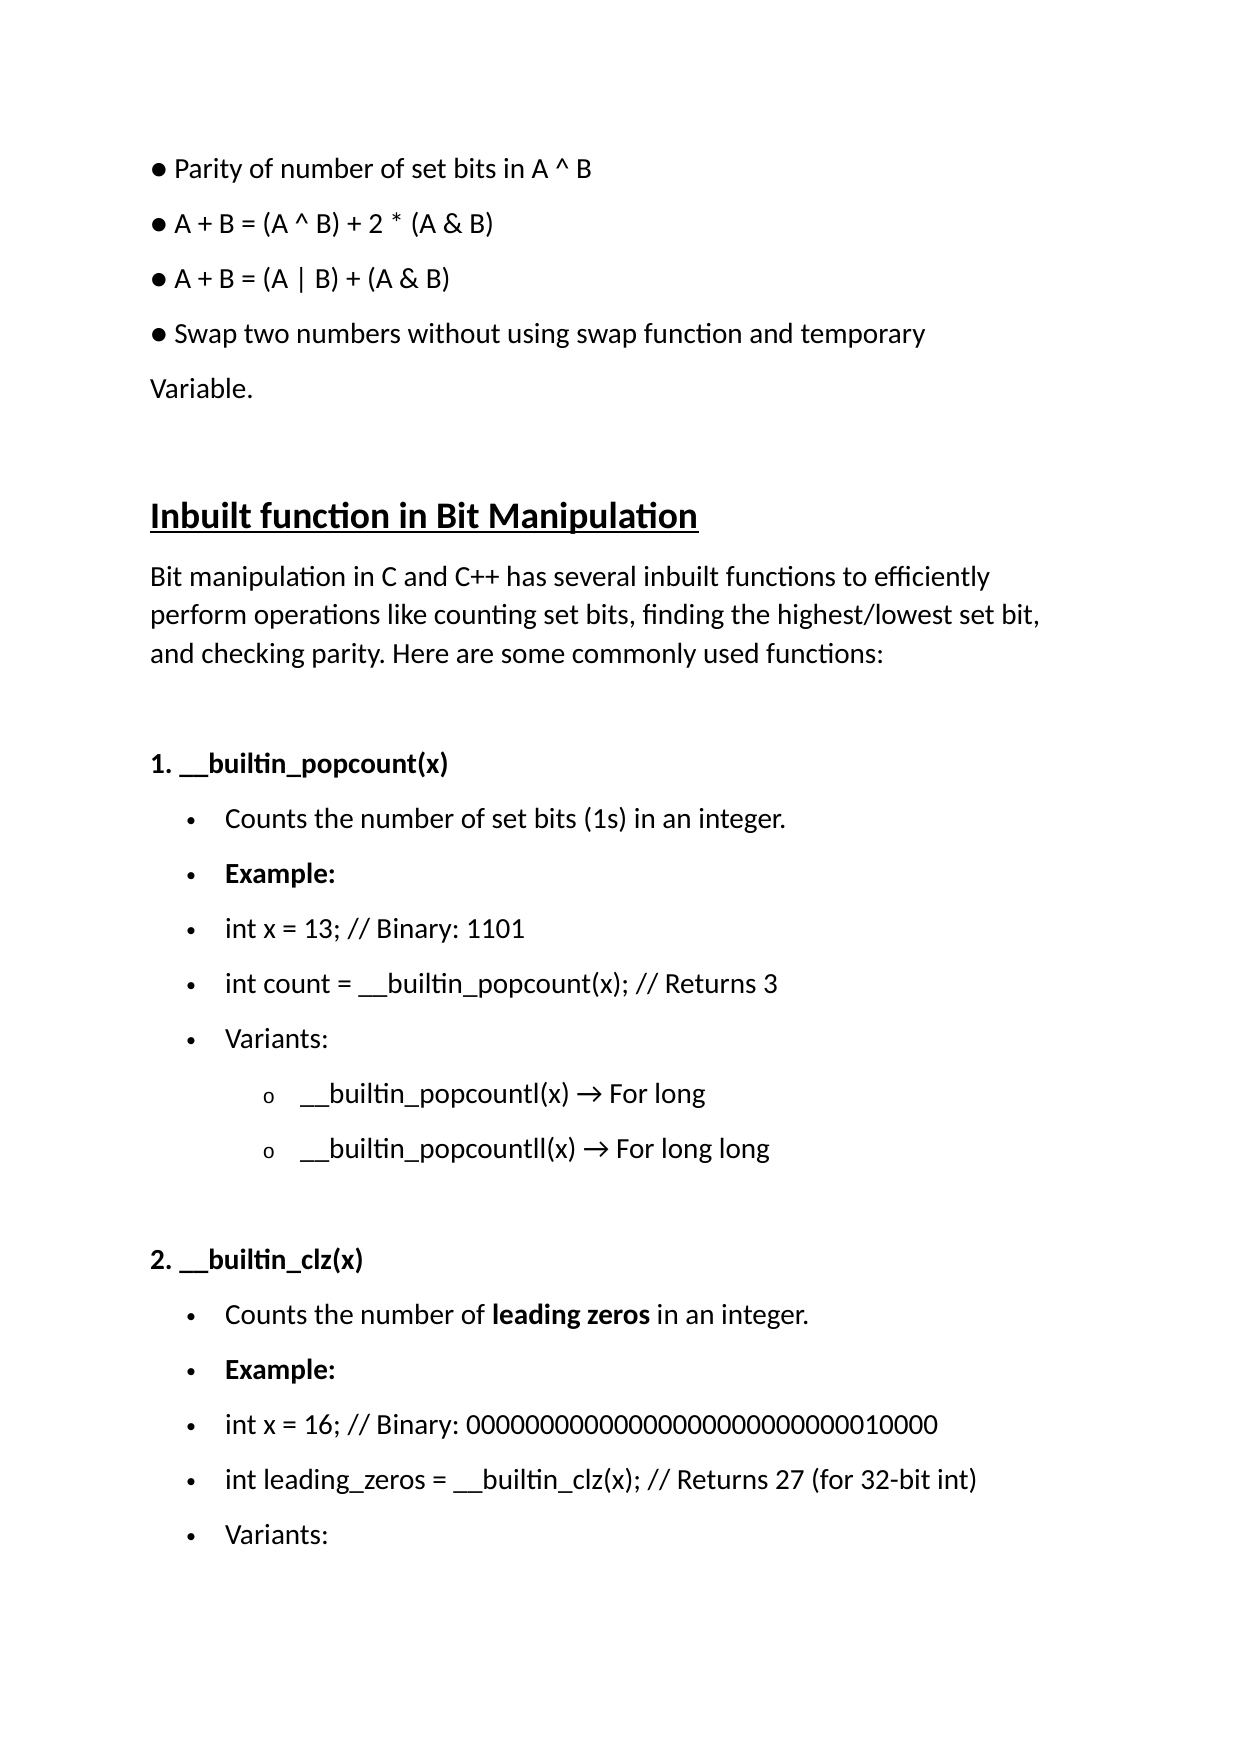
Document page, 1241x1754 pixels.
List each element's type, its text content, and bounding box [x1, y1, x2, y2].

text 2. __builtin_clz(x) [150, 1241, 1090, 1276]
list Example: [187, 1351, 1090, 1387]
text ● Swap two numbers without using swap function and temporary [150, 315, 1090, 351]
list Variants: [187, 1020, 1090, 1056]
text ● A + B = (A | B) + (A & B) [150, 260, 1090, 296]
list int count = __builtin_popcount(x); // Returns 3 [187, 965, 1090, 1001]
text ● Parity of number of set bits in A ^ B [150, 150, 1090, 186]
list int x = 13; // Binary: 1101 [187, 910, 1090, 946]
text Bit manipulation in C and C++ has several inbuilt functions to efficiently perform operations like counting set bits, finding the highest/lowest set bit, and checking parity. Here are some commonly used functions: [150, 558, 1090, 670]
list Variants: [187, 1516, 1090, 1552]
list __builtin_popcountll(x) → For long long [262, 1131, 1090, 1166]
text Inbuilt function in Bit Manipulation [150, 492, 1090, 537]
list int leading_zeros = __builtin_clz(x); // Returns 27 (for 32-bit int) [187, 1461, 1090, 1497]
text Variable. [150, 370, 1090, 406]
list __builtin_popcountl(x) → For long [262, 1076, 1090, 1111]
list Counts the number of set bits (1s) in an integer. [187, 800, 1090, 836]
text 1. __builtin_popcount(x) [150, 745, 1090, 781]
text ● A + B = (A ^ B) + 2 * (A & B) [150, 205, 1090, 241]
list Counts the number of leading zeros in an integer. [187, 1296, 1090, 1332]
list int x = 16; // Binary: 00000000000000000000000000010000 [187, 1406, 1090, 1442]
list Example: [187, 855, 1090, 891]
